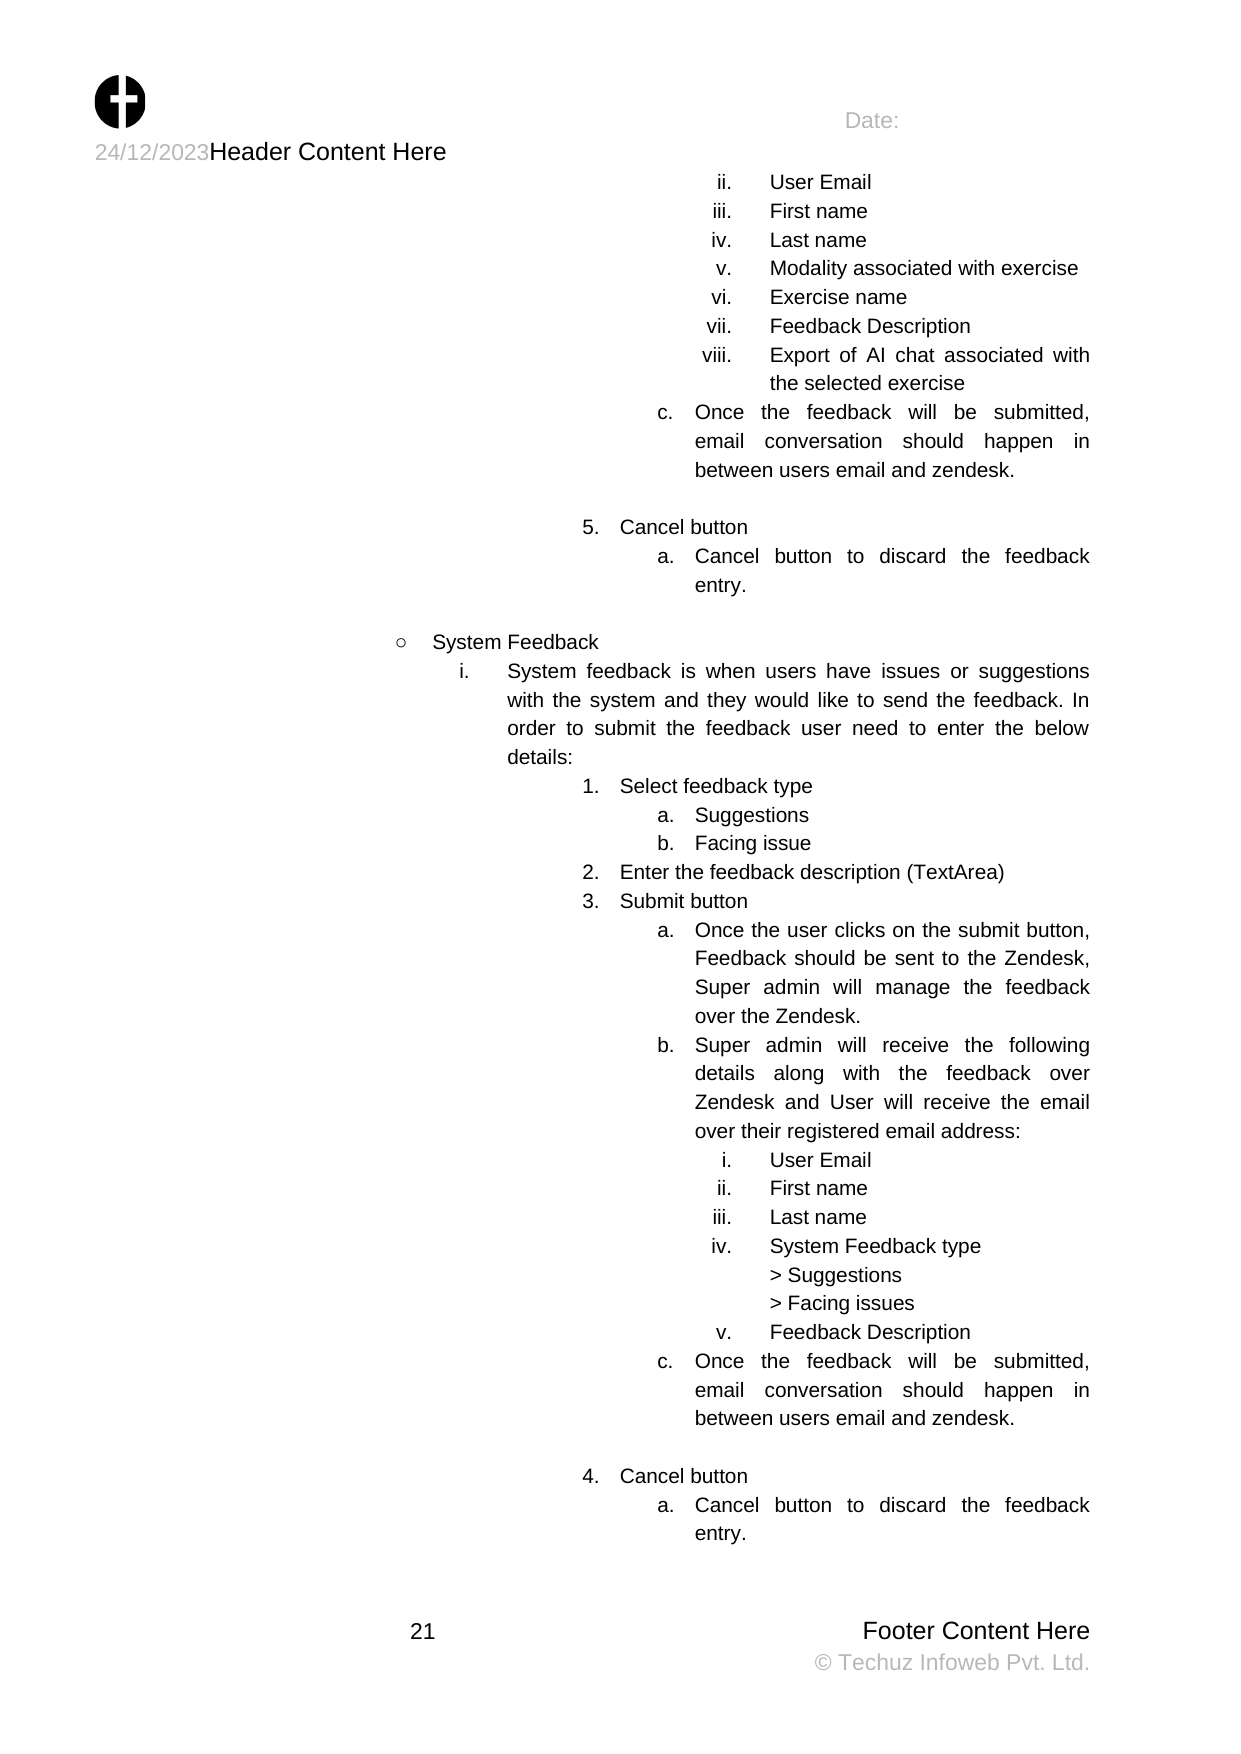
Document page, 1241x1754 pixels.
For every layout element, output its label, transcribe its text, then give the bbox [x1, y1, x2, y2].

list Once the feedback will be submitted, email conversation should happen in between users email and zendesk. [657, 400, 1090, 481]
list Cancel button [582, 515, 1090, 539]
picture [94, 75, 146, 129]
list Enter the feedback description (TextArea) [582, 860, 1090, 884]
list Submit button [582, 889, 1090, 913]
list System feedback is when users have issues or suggestions with the system and they would like to send the feedback. In order to submit the feedback user need to enter the below details: [469, 659, 1090, 769]
list Last name [732, 1205, 1090, 1229]
list Select feedback type [582, 774, 1090, 798]
list Feedback Description [732, 1320, 1090, 1344]
list Cancel button to discard the feedback entry. [657, 1492, 1090, 1545]
text > Suggestions [769, 1262, 1090, 1286]
list Facing issue [657, 831, 1090, 855]
list System Feedback type [732, 1234, 1090, 1258]
list First name [732, 199, 1090, 223]
list Feedback Description [732, 314, 1090, 338]
list User Email [732, 170, 1090, 194]
list Cancel button [582, 1464, 1090, 1488]
list Super admin will receive the following details along with the feedback over Zendesk and User will receive the email over their registered email address: [657, 1032, 1090, 1143]
list Export of AI chat associated with the selected exercise [732, 342, 1090, 395]
list First name [732, 1176, 1090, 1200]
list Once the feedback will be submitted, email conversation should happen in between users email and zendesk. [657, 1349, 1090, 1430]
text > Facing issues [769, 1291, 1090, 1315]
list Once the user clicks on the submit button, Feedback should be sent to the Zendesk, Super admin will manage the feedback over the Zendesk. [657, 917, 1090, 1028]
list Exercise name [732, 285, 1090, 309]
list System Feedback [394, 630, 1090, 654]
list Suggestions [657, 802, 1090, 826]
list User Email [732, 1147, 1090, 1171]
list Modality associated with exercise [732, 256, 1090, 280]
list Cancel button to discard the feedback entry. [657, 544, 1090, 596]
list Last name [732, 227, 1090, 251]
